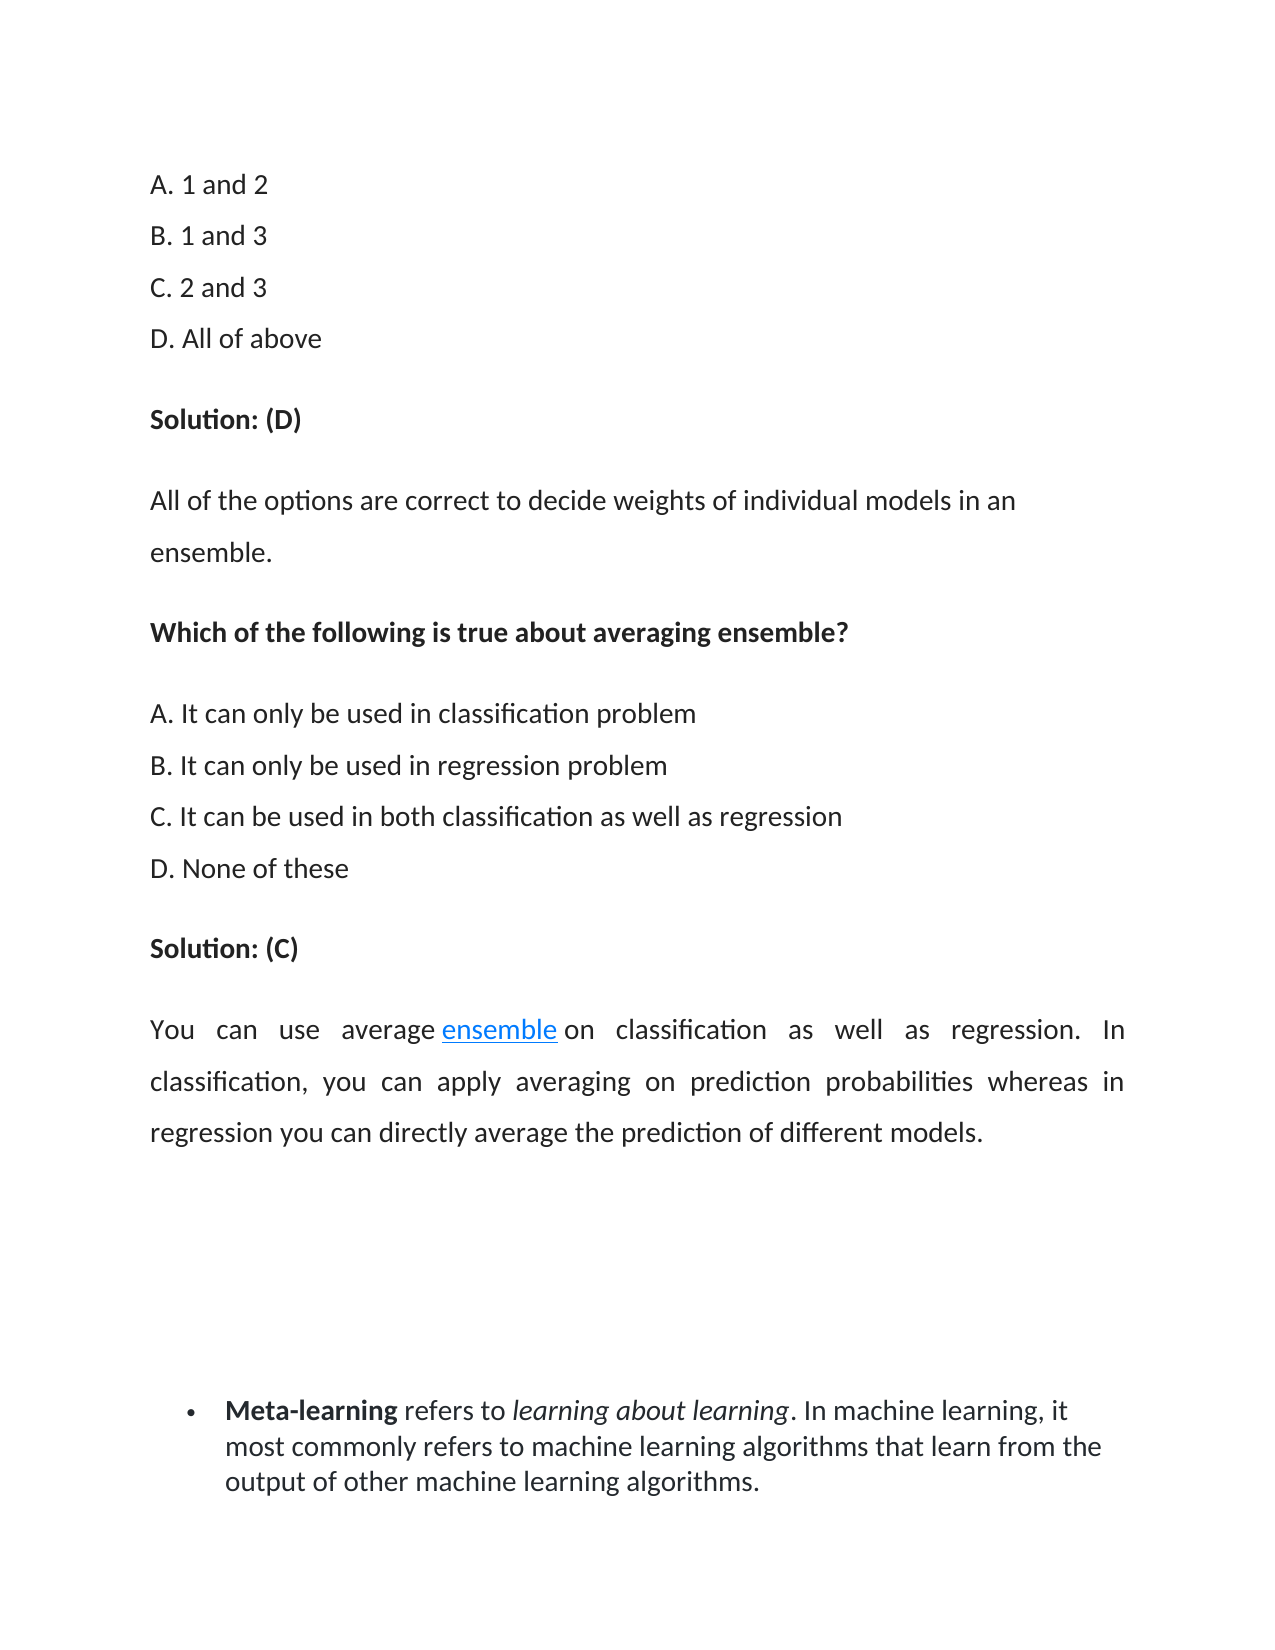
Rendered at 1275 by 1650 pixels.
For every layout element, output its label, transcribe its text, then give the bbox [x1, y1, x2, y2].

list Meta-learning refers to learning about learning. In machine learning, it most commonly refers to machine learning algorithms that learn from the output of other machine learning algorithms. [187, 1392, 1125, 1499]
text You can use average ensemble on classification as well as regression. In classification, you can apply averaging on prediction probabilities whereas in regression you can directly average the prediction of different models. [150, 995, 1125, 1150]
text Which of the following is true about averaging ensemble? [150, 598, 1125, 650]
text A. 1 and 2 B. 1 and 3 C. 2 and 3 D. All of above [150, 150, 1125, 356]
text A. It can only be used in classification problem B. It can only be used in regression problem C. It can be used in both classification as well as regression D. None of these [150, 679, 1125, 885]
text All of the options are correct to decide weights of individual models in an ensemble. [150, 466, 1125, 569]
text Solution: (D) [150, 385, 1125, 437]
text Solution: (C) [150, 914, 1125, 966]
